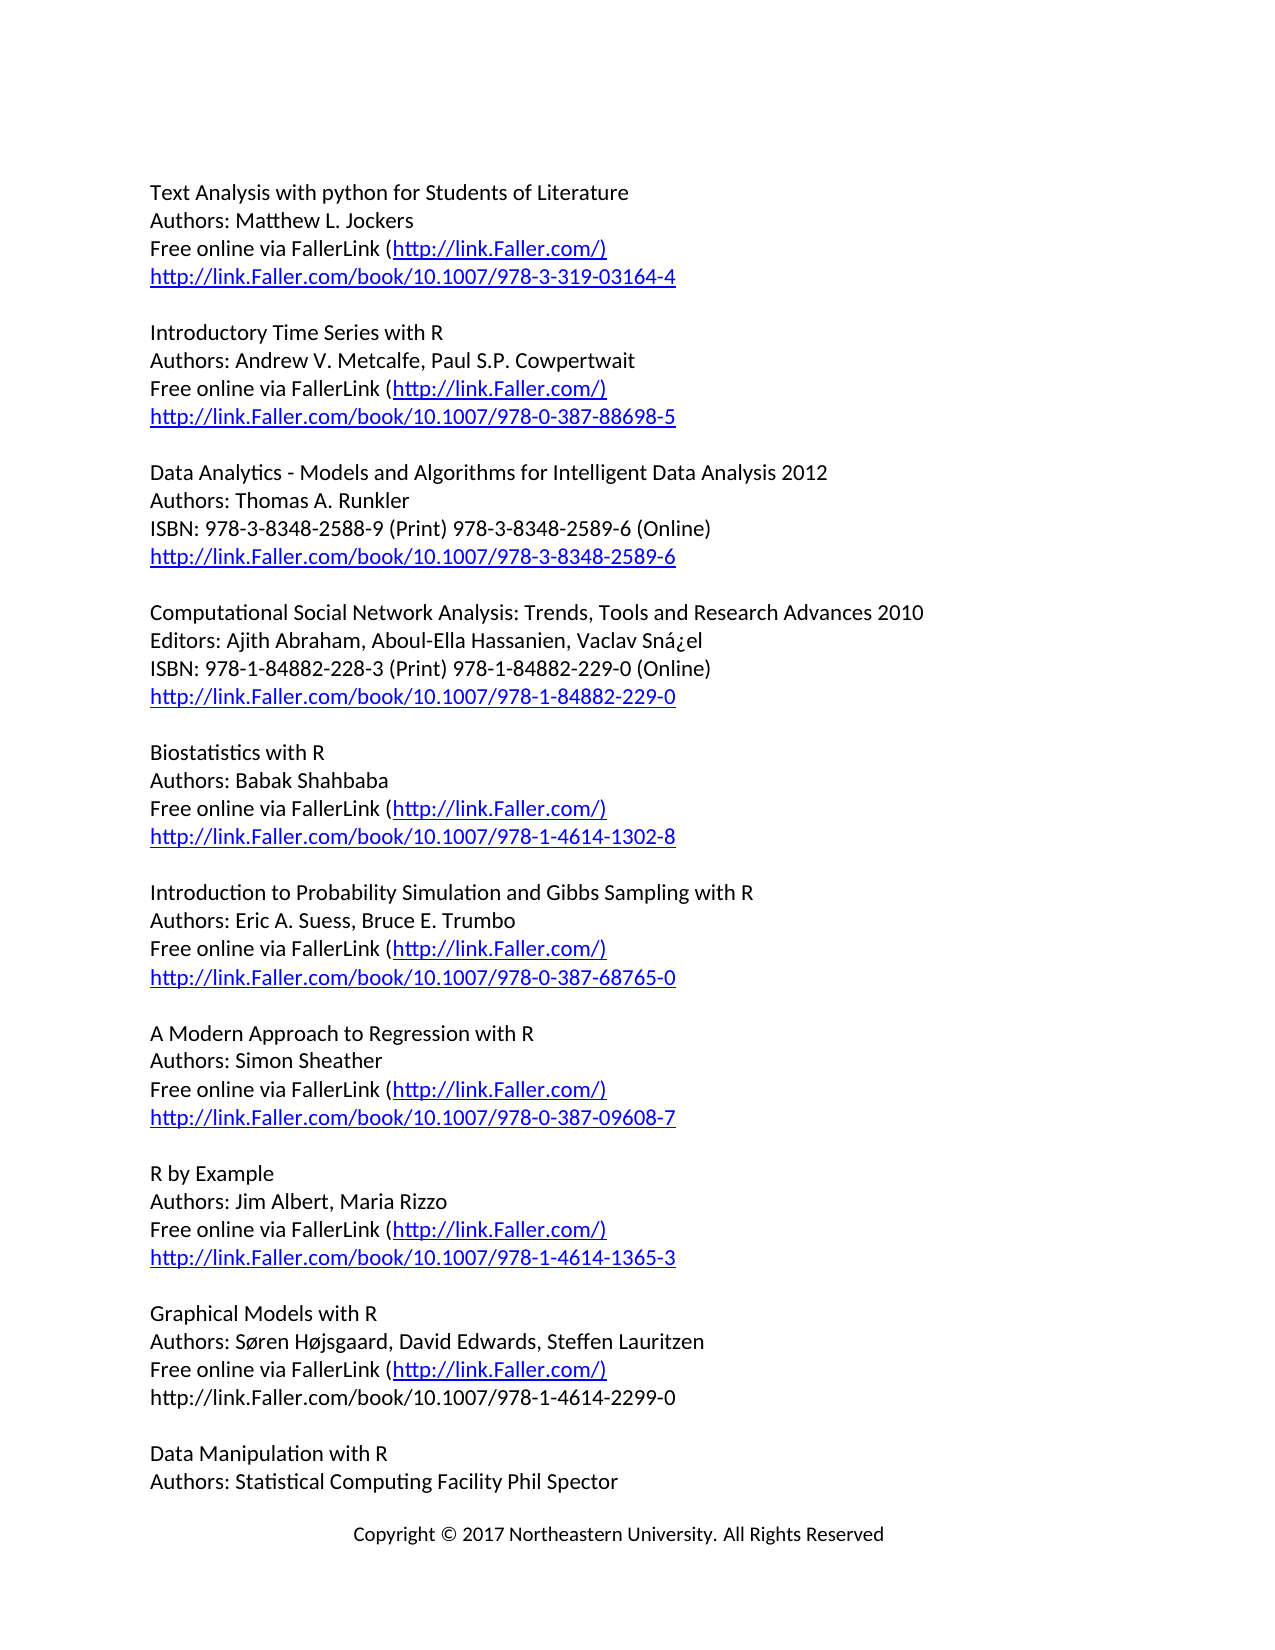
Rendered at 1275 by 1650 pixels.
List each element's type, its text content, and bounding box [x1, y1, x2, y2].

text Free online via FallerLink (http://link.Faller.com/) [150, 794, 1125, 822]
text Authors: Simon Sheather [150, 1047, 1125, 1075]
text Editors: Ajith Abraham, Aboul-Ella Hassanien, Vaclav Sná¿el [150, 626, 1125, 654]
text ISBN: 978-1-84882-228-3 (Print) 978-1-84882-229-0 (Online) [150, 654, 1125, 682]
text Authors: Thomas A. Runkler [150, 486, 1125, 514]
text Introductory Time Series with R [150, 318, 1125, 346]
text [150, 234, 1125, 262]
text Authors: Babak Shahbaba [150, 766, 1125, 794]
text http://link.Faller.com/book/10.1007/978-3-319-03164-4 [150, 262, 1125, 290]
text Free online via FallerLink (http://link.Faller.com/) [150, 1075, 1125, 1103]
text Authors: Eric A. Suess, Bruce E. Trumbo [150, 907, 1125, 934]
text R by Example [150, 1159, 1125, 1187]
text Computational Social Network Analysis: Trends, Tools and Research Advances 2010 [150, 598, 1125, 626]
text http://link.Faller.com/book/10.1007/978-0-387-09608-7 [150, 1103, 1125, 1131]
text http://link.Faller.com/book/10.1007/978-0-387-68765-0 [150, 963, 1125, 991]
text http://link.Faller.com/book/10.1007/978-1-4614-1365-3 [150, 1243, 1125, 1271]
text A Modern Approach to Regression with R [150, 1019, 1125, 1047]
text Data Manipulation with R [150, 1439, 1125, 1467]
text ISBN: 978-3-8348-2588-9 (Print) 978-3-8348-2589-6 (Online) [150, 514, 1125, 542]
text Biostatistics with R [150, 738, 1125, 766]
text Data Analytics - Models and Algorithms for Intelligent Data Analysis 2012 [150, 458, 1125, 486]
text Free online via FallerLink (http://link.Faller.com/) [150, 374, 1125, 402]
text http://link.Faller.com/book/10.1007/978-0-387-88698-5 [150, 402, 1125, 430]
text http://link.Faller.com/book/10.1007/978-1-84882-229-0 [150, 682, 1125, 710]
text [150, 1355, 1125, 1383]
text http://link.Faller.com/book/10.1007/978-1-4614-2299-0 [150, 1383, 1125, 1411]
text Authors: Statistical Computing Facility Phil Spector [150, 1467, 1125, 1495]
text Authors: Jim Albert, Maria Rizzo [150, 1187, 1125, 1215]
text Authors: Matthew L. Jockers [150, 206, 1125, 234]
text Free online via FallerLink (http://link.Faller.com/) [150, 1215, 1125, 1243]
text http://link.Faller.com/book/10.1007/978-3-8348-2589-6 [150, 542, 1125, 570]
text Graphical Models with R [150, 1299, 1125, 1327]
text Text Analysis with python for Students of Literature [150, 178, 1125, 206]
text Authors: Andrew V. Metcalfe, Paul S.P. Cowpertwait [150, 346, 1125, 374]
text http://link.Faller.com/book/10.1007/978-1-4614-1302-8 [150, 822, 1125, 851]
text Free online via FallerLink (http://link.Faller.com/) [150, 934, 1125, 963]
text Authors: Søren Højsgaard, David Edwards, Steffen Lauritzen [150, 1327, 1125, 1355]
text Introduction to Probability Simulation and Gibbs Sampling with R [150, 878, 1125, 907]
